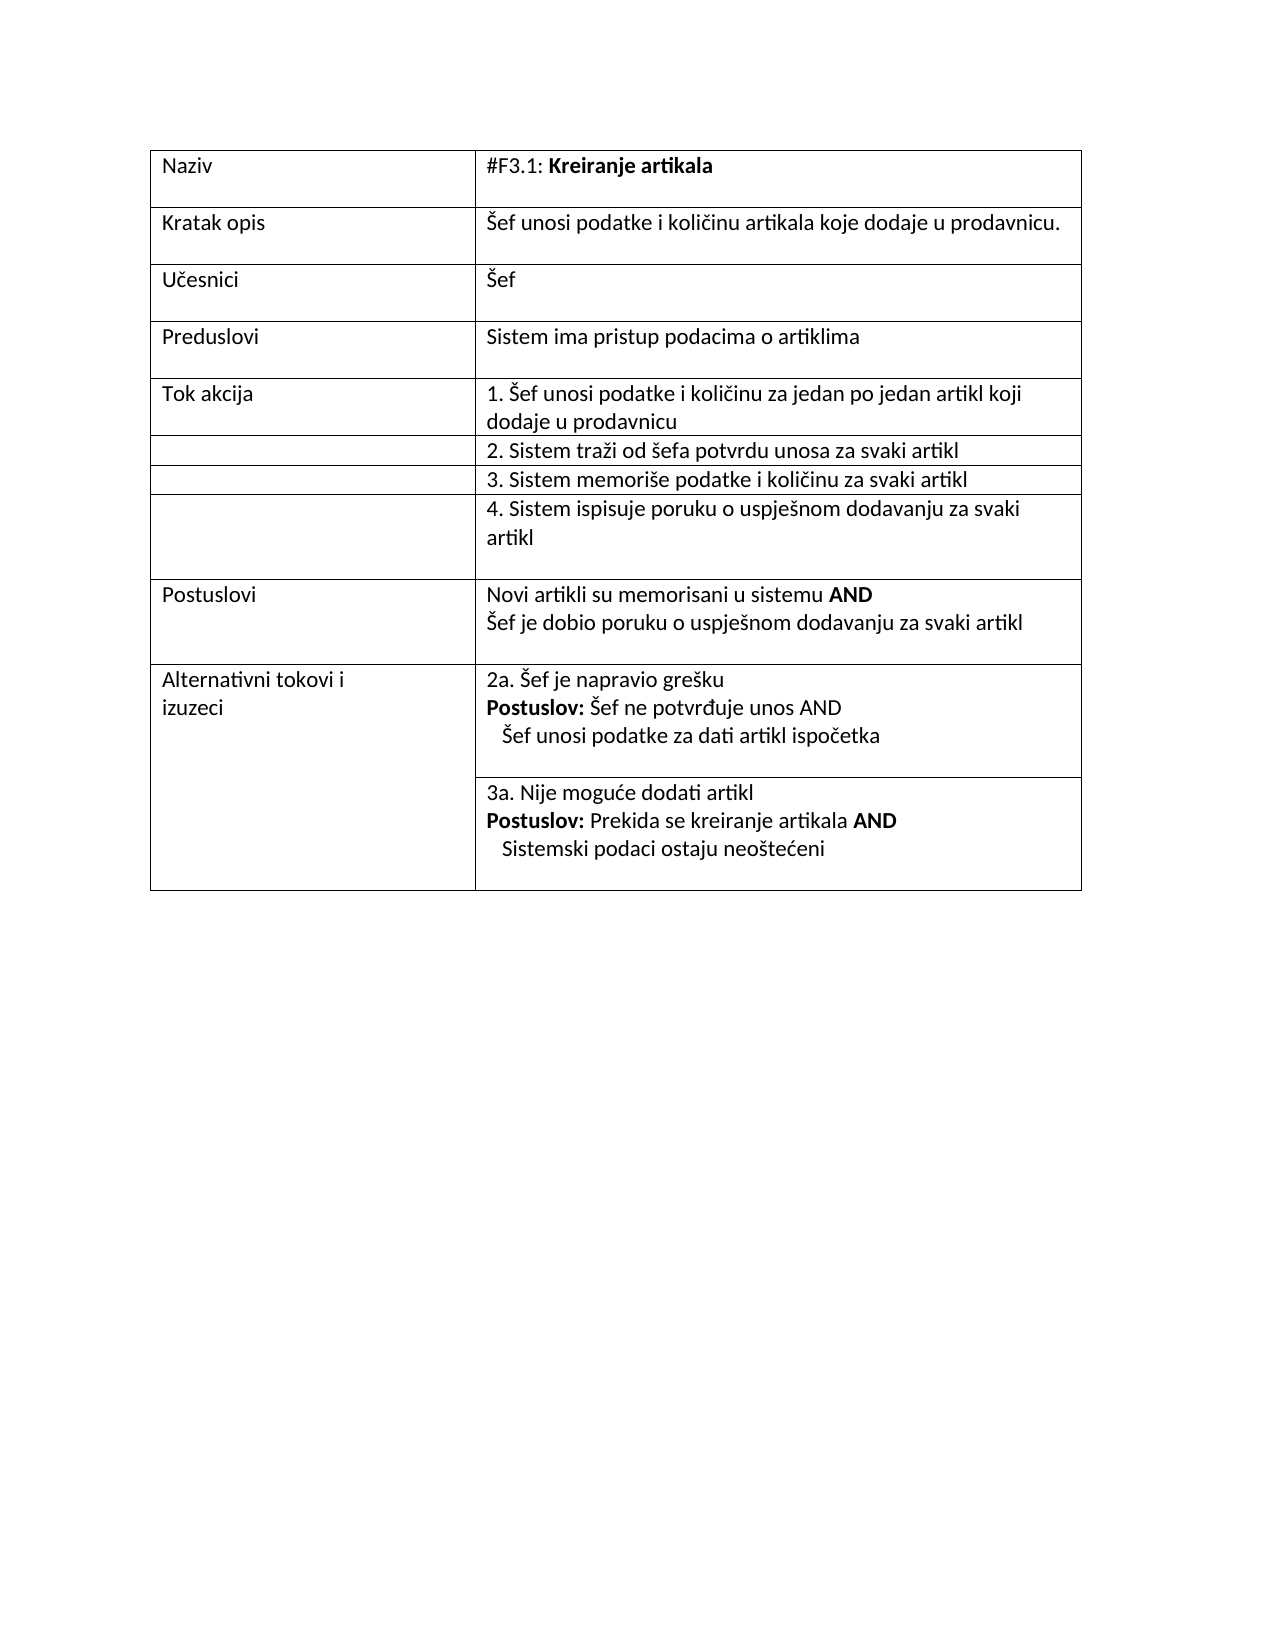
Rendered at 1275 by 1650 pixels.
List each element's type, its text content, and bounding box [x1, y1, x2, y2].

table_cell [151, 466, 475, 493]
table_cell 3. Sistem memoriše podatke i količinu za svaki artikl [476, 466, 1081, 493]
table_cell Postuslovi [151, 580, 475, 664]
table_cell Novi artikli su memorisani u sistemu AND Šef je dobio poruku o uspješnom dodavanju za svaki artikl [476, 580, 1081, 664]
table_cell 1. Šef unosi podatke i količinu za jedan po jedan artikl koji dodaje u prodavnicu [476, 379, 1081, 435]
table_cell Alternativni tokovi i izuzeci [151, 665, 475, 890]
table_cell Sistem ima pristup podacima o artiklima [476, 322, 1081, 378]
table_cell [151, 495, 475, 579]
table_cell Šef unosi podatke i količinu artikala koje dodaje u prodavnicu. [476, 208, 1081, 264]
table_cell Šef [476, 265, 1081, 321]
table_cell Preduslovi [151, 322, 475, 378]
table_cell 3a. Nije moguće dodati artikl Postuslov: Prekida se kreiranje artikala AND Sistemski podaci ostaju neoštećeni [476, 778, 1081, 890]
table_cell Kratak opis [151, 208, 475, 264]
table_header #F3.1: Kreiranje artikala [476, 151, 1081, 207]
table_cell 4. Sistem ispisuje poruku o uspješnom dodavanju za svaki artikl [476, 495, 1081, 579]
table_cell Tok akcija [151, 379, 475, 435]
table_cell 2a. Šef je napravio grešku Postuslov: Šef ne potvrđuje unos AND Šef unosi podatke za dati artikl ispočetka [476, 665, 1081, 777]
table_header Naziv [151, 151, 475, 207]
table_cell Učesnici [151, 265, 475, 321]
table_cell [151, 436, 475, 464]
table_cell 2. Sistem traži od šefa potvrdu unosa za svaki artikl [476, 436, 1081, 464]
